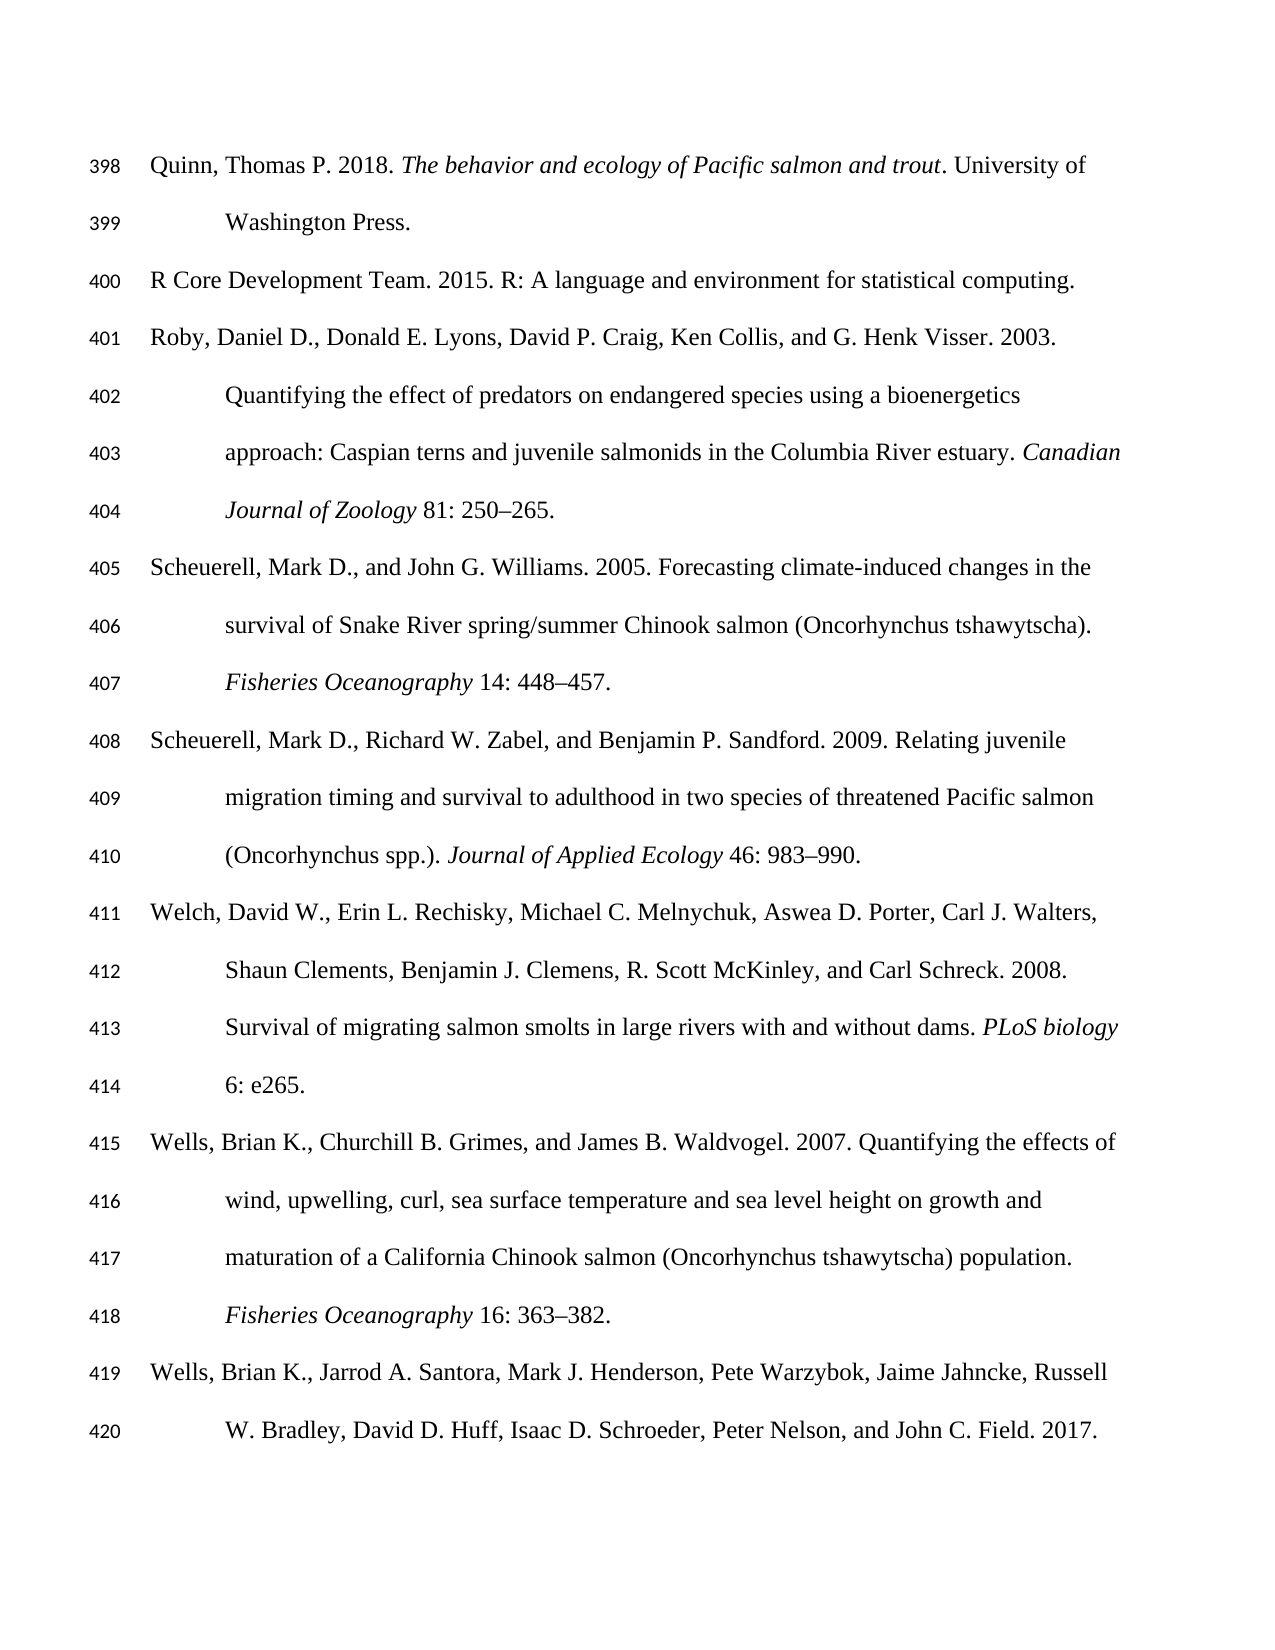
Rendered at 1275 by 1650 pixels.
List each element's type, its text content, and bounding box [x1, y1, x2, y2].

text R Core Development Team. 2015. R: A language and environment for statistical computing. [150, 265, 1125, 294]
text Wells, Brian K., Churchill B. Grimes, and James B. Waldvogel. 2007. Quantifying the effects of wind, upwelling, curl, sea surface temperature and sea level height on growth and maturation of a California Chinook salmon (Oncorhynchus tshawytscha) population. Fisheries Oceanography 16: 363–382. [150, 1127, 1125, 1329]
text Welch, David W., Erin L. Rechisky, Michael C. Melnychuk, Aswea D. Porter, Carl J. Walters, Shaun Clements, Benjamin J. Clemens, R. Scott McKinley, and Carl Schreck. 2008. Survival of migrating salmon smolts in large rivers with and without dams. PLoS biology 6: e265. [150, 897, 1125, 1099]
text Scheuerell, Mark D., and John G. Williams. 2005. Forecasting climate-induced changes in the survival of Snake River spring/summer Chinook salmon (Oncorhynchus tshawytscha). Fisheries Oceanography 14: 448–457. [150, 552, 1125, 696]
text Scheuerell, Mark D., Richard W. Zabel, and Benjamin P. Sandford. 2009. Relating juvenile migration timing and survival to adulthood in two species of threatened Pacific salmon (Oncorhynchus spp.). Journal of Applied Ecology 46: 983–990. [150, 725, 1125, 869]
text Quinn, Thomas P. 2018. The behavior and ecology of Pacific salmon and trout. University of Washington Press. [150, 150, 1125, 236]
text Roby, Daniel D., Donald E. Lyons, David P. Craig, Ken Collis, and G. Henk Visser. 2003. Quantifying the effect of predators on endangered species using a bioenergetics approach: Caspian terns and juvenile salmonids in the Columbia River estuary. Canadian Journal of Zoology 81: 250–265. [150, 322, 1125, 524]
